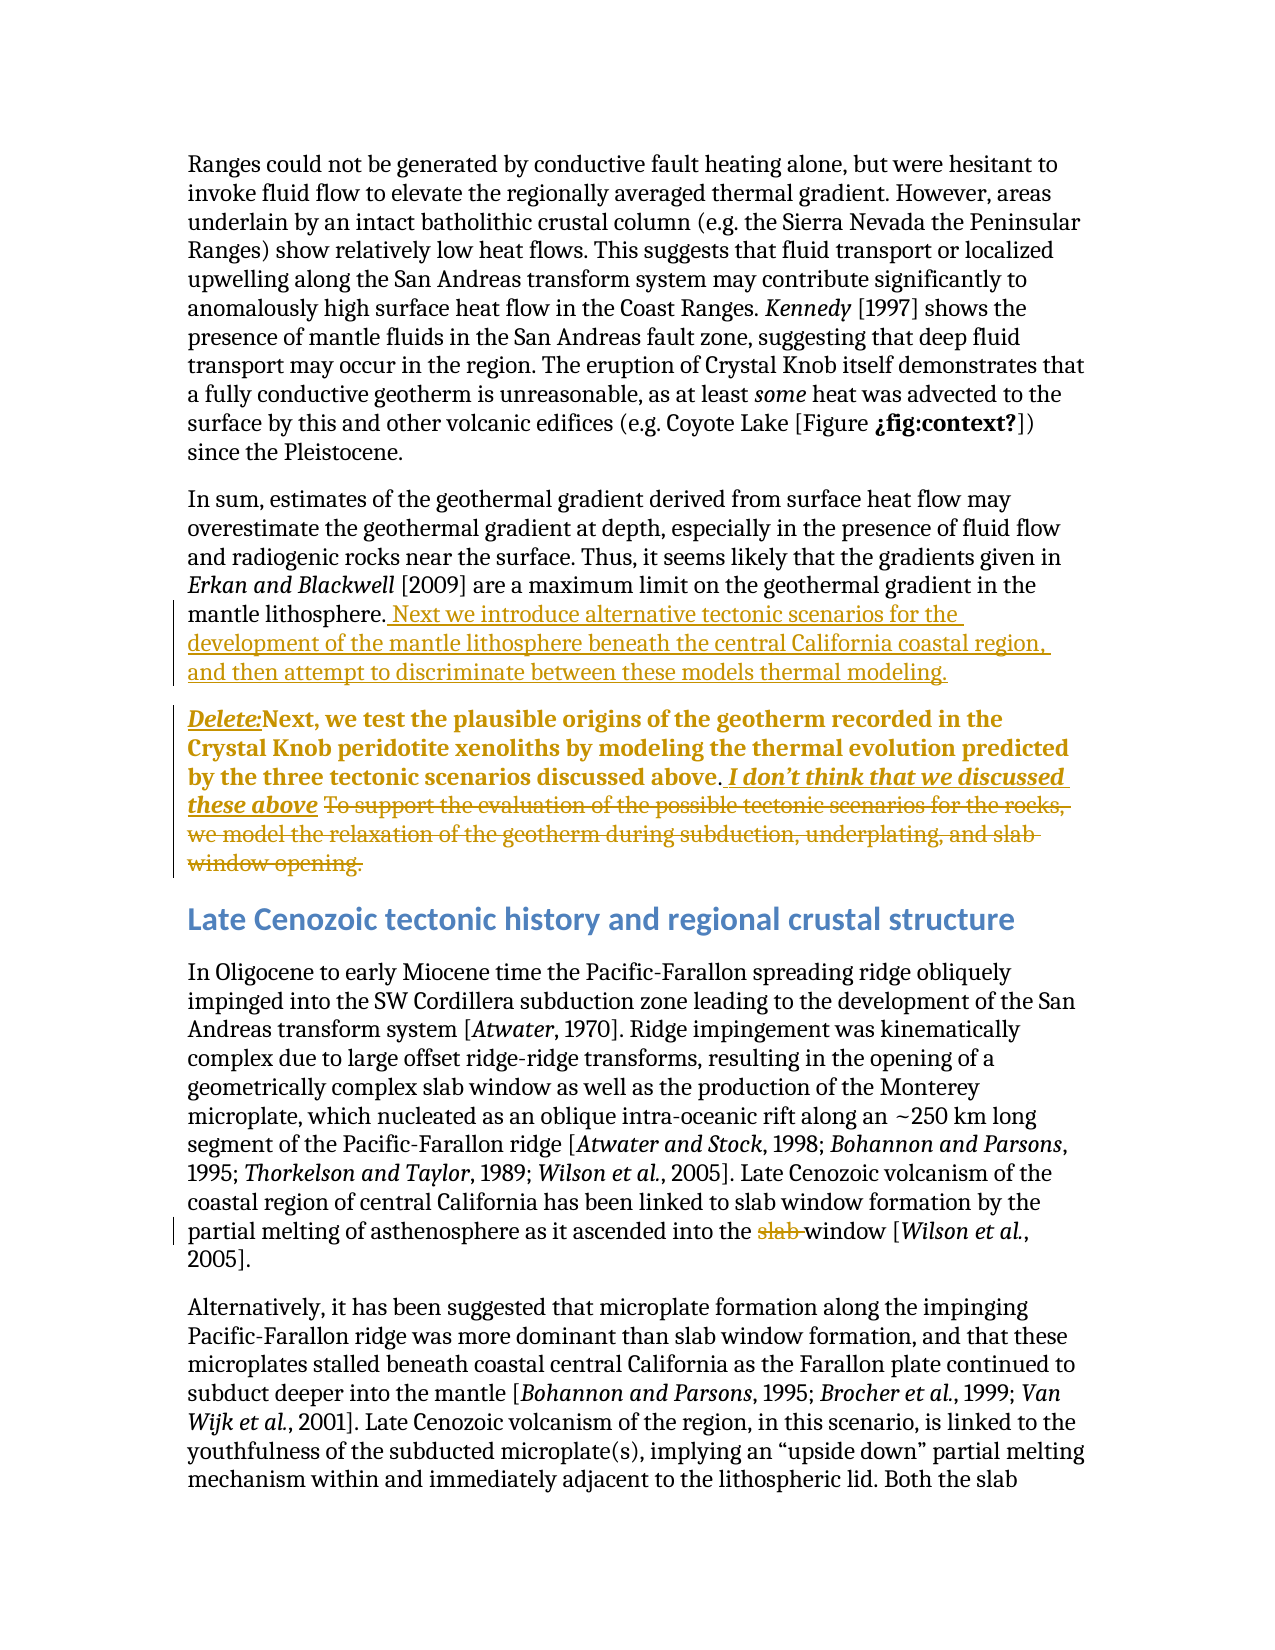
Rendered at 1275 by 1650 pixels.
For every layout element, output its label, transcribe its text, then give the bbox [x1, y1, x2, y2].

text In sum, estimates of the geothermal gradient derived from surface heat flow may overestimate the geothermal gradient at depth, especially in the presence of fluid flow and radiogenic rocks near the surface. Thus, it seems likely that the gradients given in Erkan and Blackwell [2009] are a maximum limit on the geothermal gradient in the mantle lithosphere. [187, 485, 1087, 686]
subtitle Late Cenozoic tectonic history and regional crustal structure [187, 898, 1087, 939]
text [187, 1293, 1087, 1494]
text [187, 150, 1087, 466]
text In Oligocene to early Miocene time the Pacific-Farallon spreading ridge obliquely impinged into the SW Cordillera subduction zone leading to the development of the San Andreas transform system [Atwater, 1970]. Ridge impingement was kinematically complex due to large offset ridge-ridge transforms, resulting in the opening of a geometrically complex slab window as well as the production of the Monterey microplate, which nucleated as an oblique intra-oceanic rift along an ~250 km long segment of the Pacific-Farallon ridge [Atwater and Stock, 1998; Bohannon and Parsons, 1995; Thorkelson and Taylor, 1989; Wilson et al., 2005]. Late Cenozoic volcanism of the coastal region of central California has been linked to slab window formation by the partial melting of asthenosphere as it ascended into the window [Wilson et al., 2005]. [187, 958, 1087, 1274]
text Next, we test the plausible origins of the geotherm recorded in the Crystal Knob peridotite xenoliths by modeling the thermal evolution predicted by the three tectonic scenarios discussed above. [187, 705, 1087, 877]
